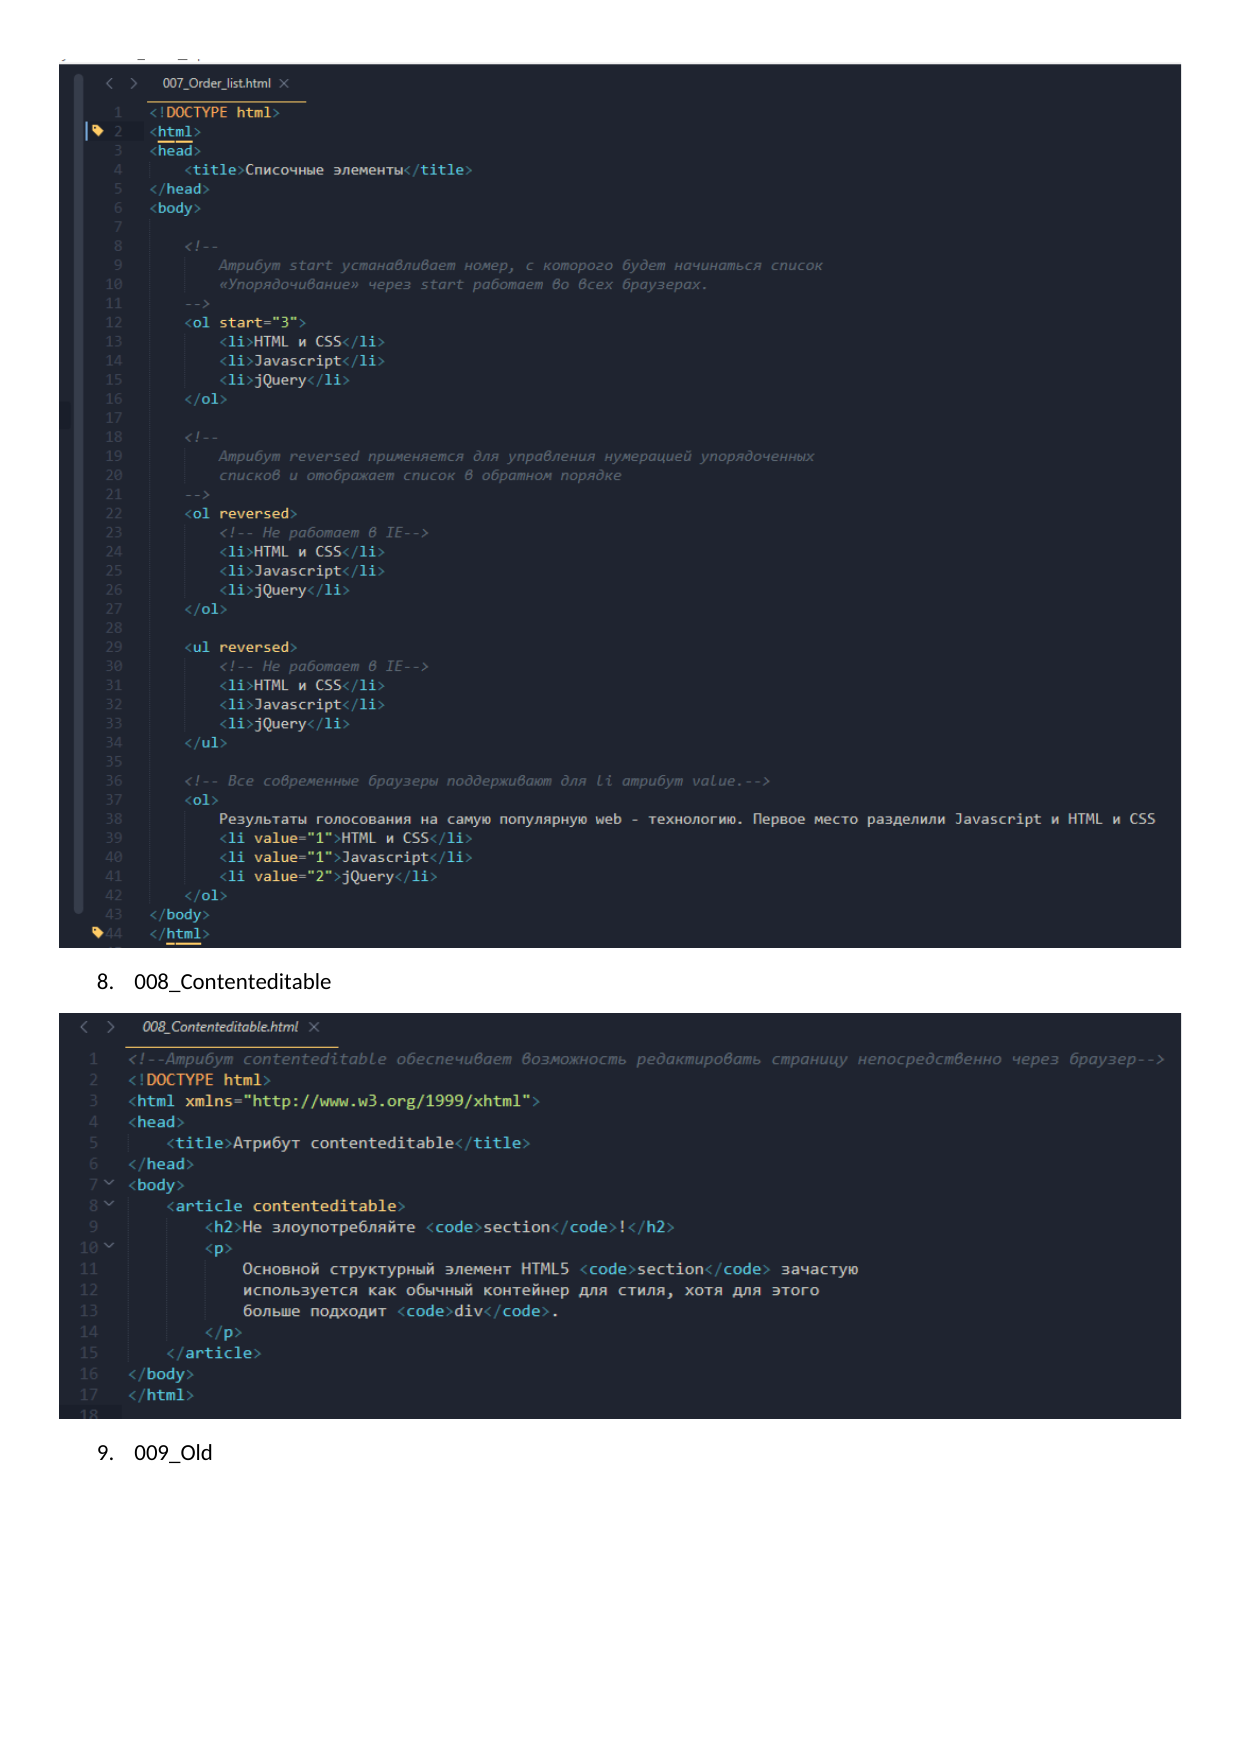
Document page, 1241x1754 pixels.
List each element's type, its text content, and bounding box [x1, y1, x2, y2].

list 009_Old [97, 1438, 1181, 1466]
picture [59, 1013, 1182, 1419]
picture [59, 59, 1182, 948]
list 008_Contenteditable [97, 967, 1181, 995]
